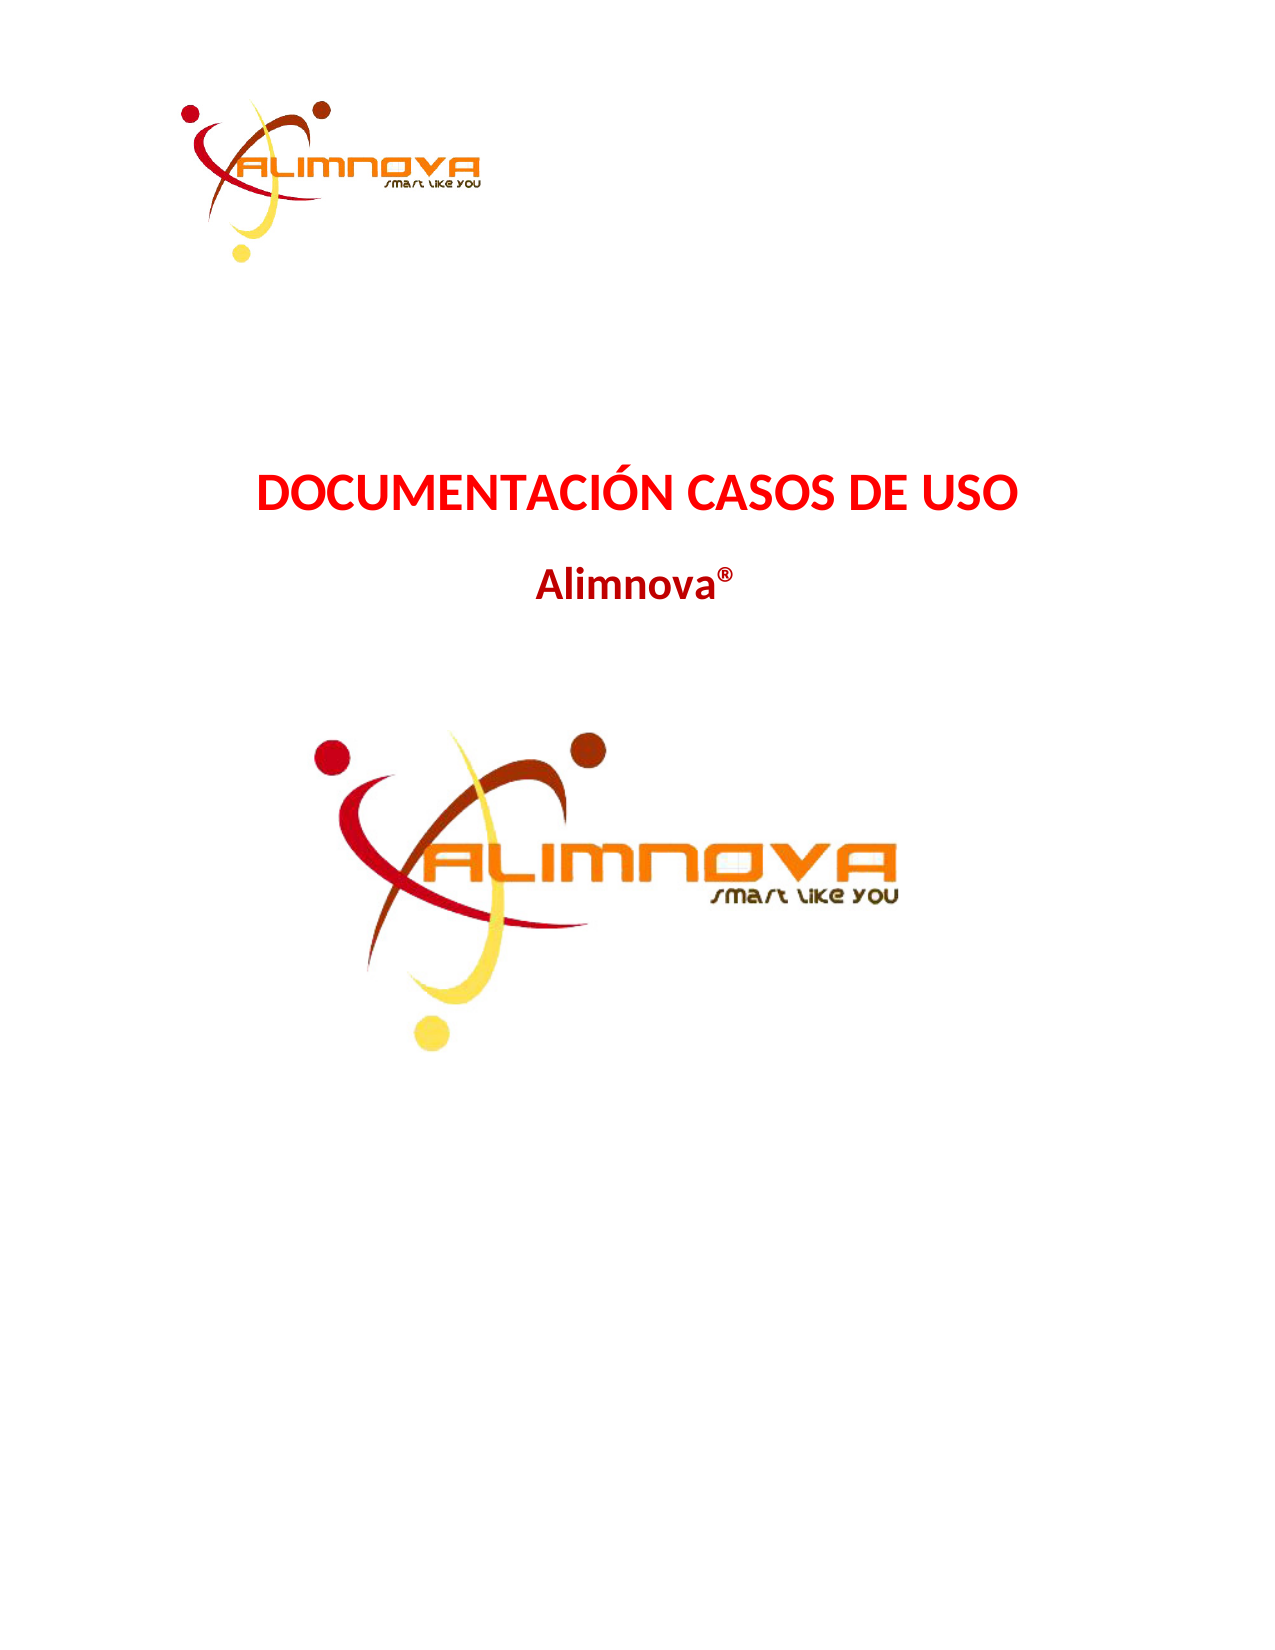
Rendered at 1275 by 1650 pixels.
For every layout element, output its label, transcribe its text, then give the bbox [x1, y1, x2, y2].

picture [307, 730, 902, 1055]
text DOCUMENTACIÓN CASOS DE USO [177, 458, 1098, 524]
picture [177, 99, 482, 264]
text Alimnova® [177, 555, 1098, 611]
